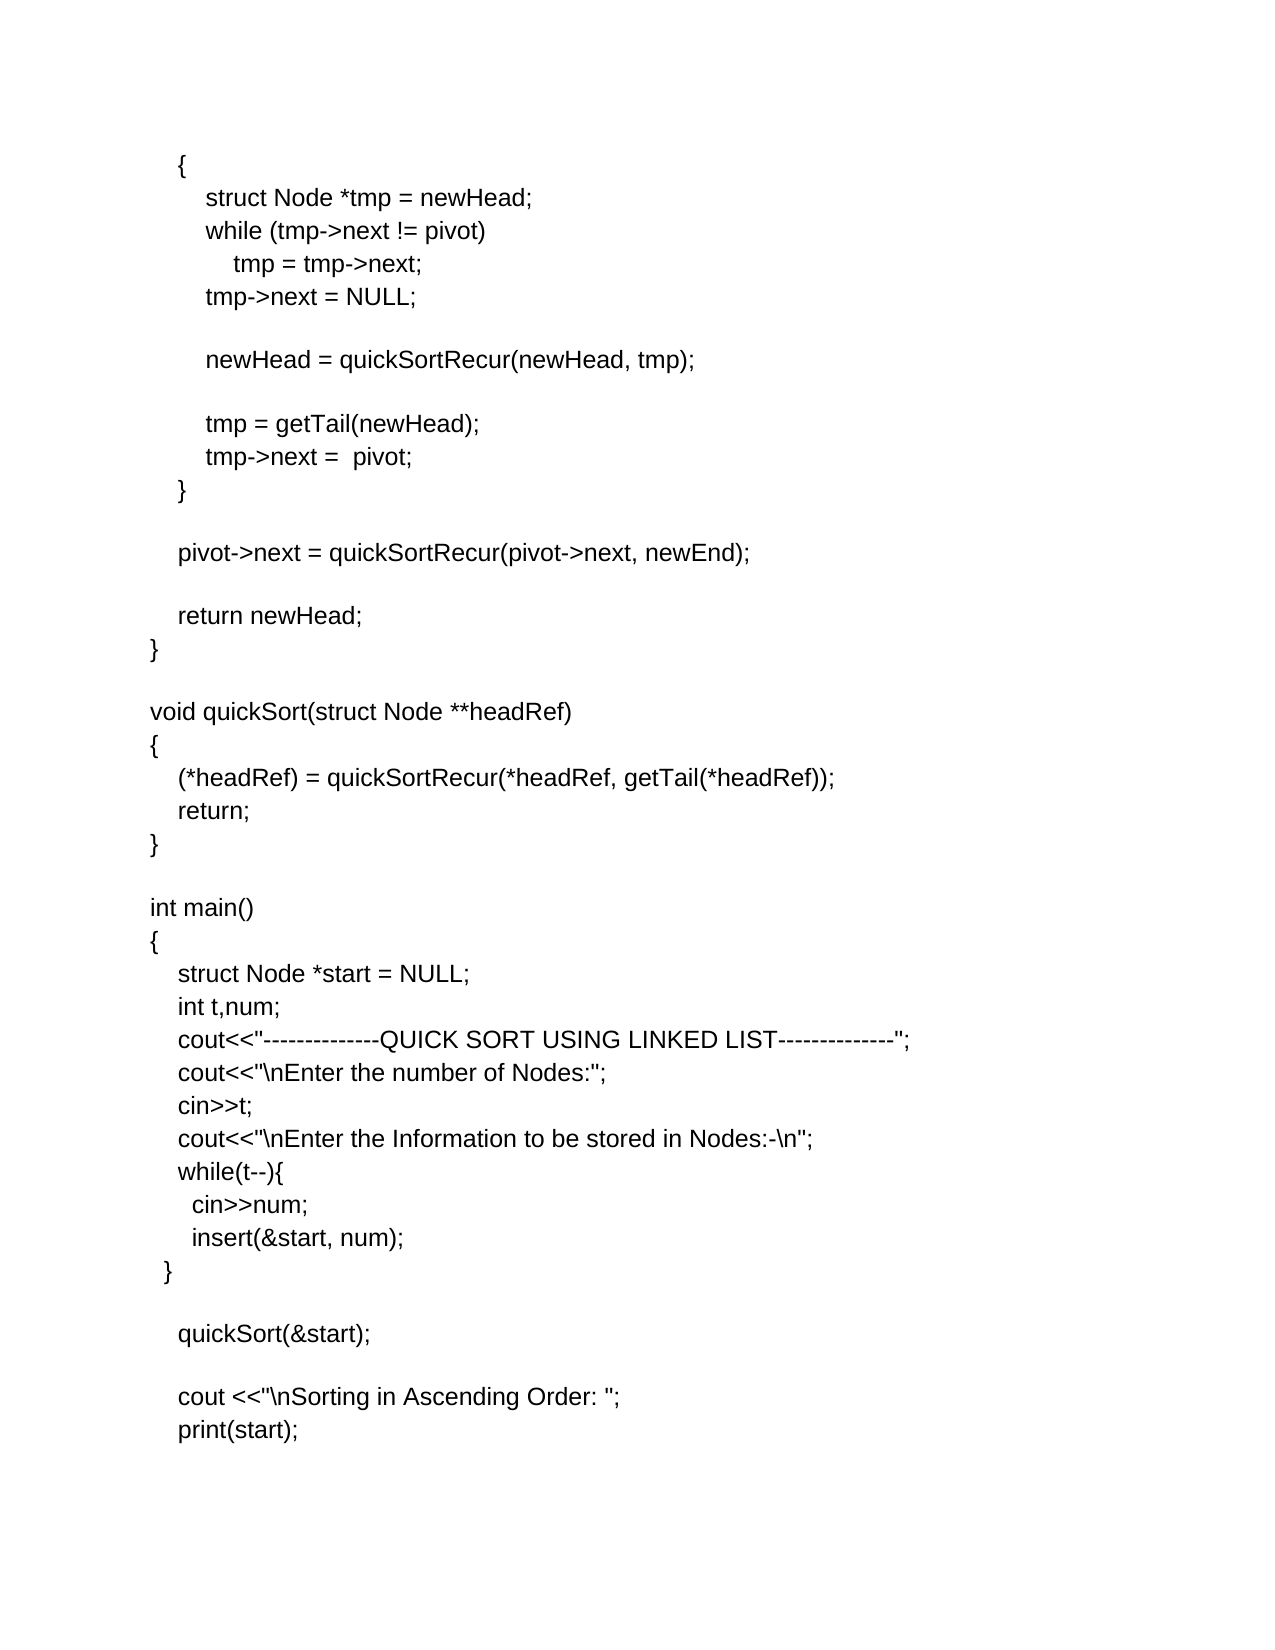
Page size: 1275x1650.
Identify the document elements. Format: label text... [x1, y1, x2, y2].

text tmp->next = NULL; [150, 282, 1125, 311]
text while (tmp->next != pivot) [150, 216, 1125, 245]
text (*headRef) = quickSortRecur(*headRef, getTail(*headRef)); [150, 763, 1125, 792]
text tmp = getTail(newHead); [150, 408, 1125, 437]
text print(start); [150, 1415, 1125, 1444]
text return; [150, 796, 1125, 825]
text struct Node *tmp = newHead; [150, 183, 1125, 212]
text cout<<"\nEnter the Information to be stored in Nodes:-\n"; [150, 1124, 1125, 1152]
text while(t--){ [150, 1157, 1125, 1186]
text cout <<"\nSorting in Ascending Order: "; [150, 1382, 1125, 1411]
text void quickSort(struct Node **headRef) [150, 697, 1125, 726]
text } [150, 1256, 1125, 1284]
text int main() [150, 893, 1125, 921]
text tmp->next = pivot; [150, 442, 1125, 470]
text cin>>t; [150, 1091, 1125, 1119]
text quickSort(&start); [150, 1319, 1125, 1348]
text cin>>num; [150, 1190, 1125, 1218]
text struct Node *start = NULL; [150, 959, 1125, 987]
text tmp = tmp->next; [150, 249, 1125, 278]
text return newHead; [150, 601, 1125, 630]
text } [150, 829, 1125, 858]
text } [150, 634, 1125, 663]
text cout<<"\nEnter the number of Nodes:"; [150, 1058, 1125, 1086]
text insert(&start, num); [150, 1223, 1125, 1252]
text { [150, 730, 1125, 759]
text cout<<"--------------QUICK SORT USING LINKED LIST--------------"; [150, 1025, 1125, 1053]
text } [150, 474, 1125, 503]
text { [150, 926, 1125, 954]
text pivot->next = quickSortRecur(pivot->next, newEnd); [150, 538, 1125, 567]
text newHead = quickSortRecur(newHead, tmp); [150, 345, 1125, 374]
text { [150, 150, 1125, 179]
text int t,num; [150, 992, 1125, 1020]
